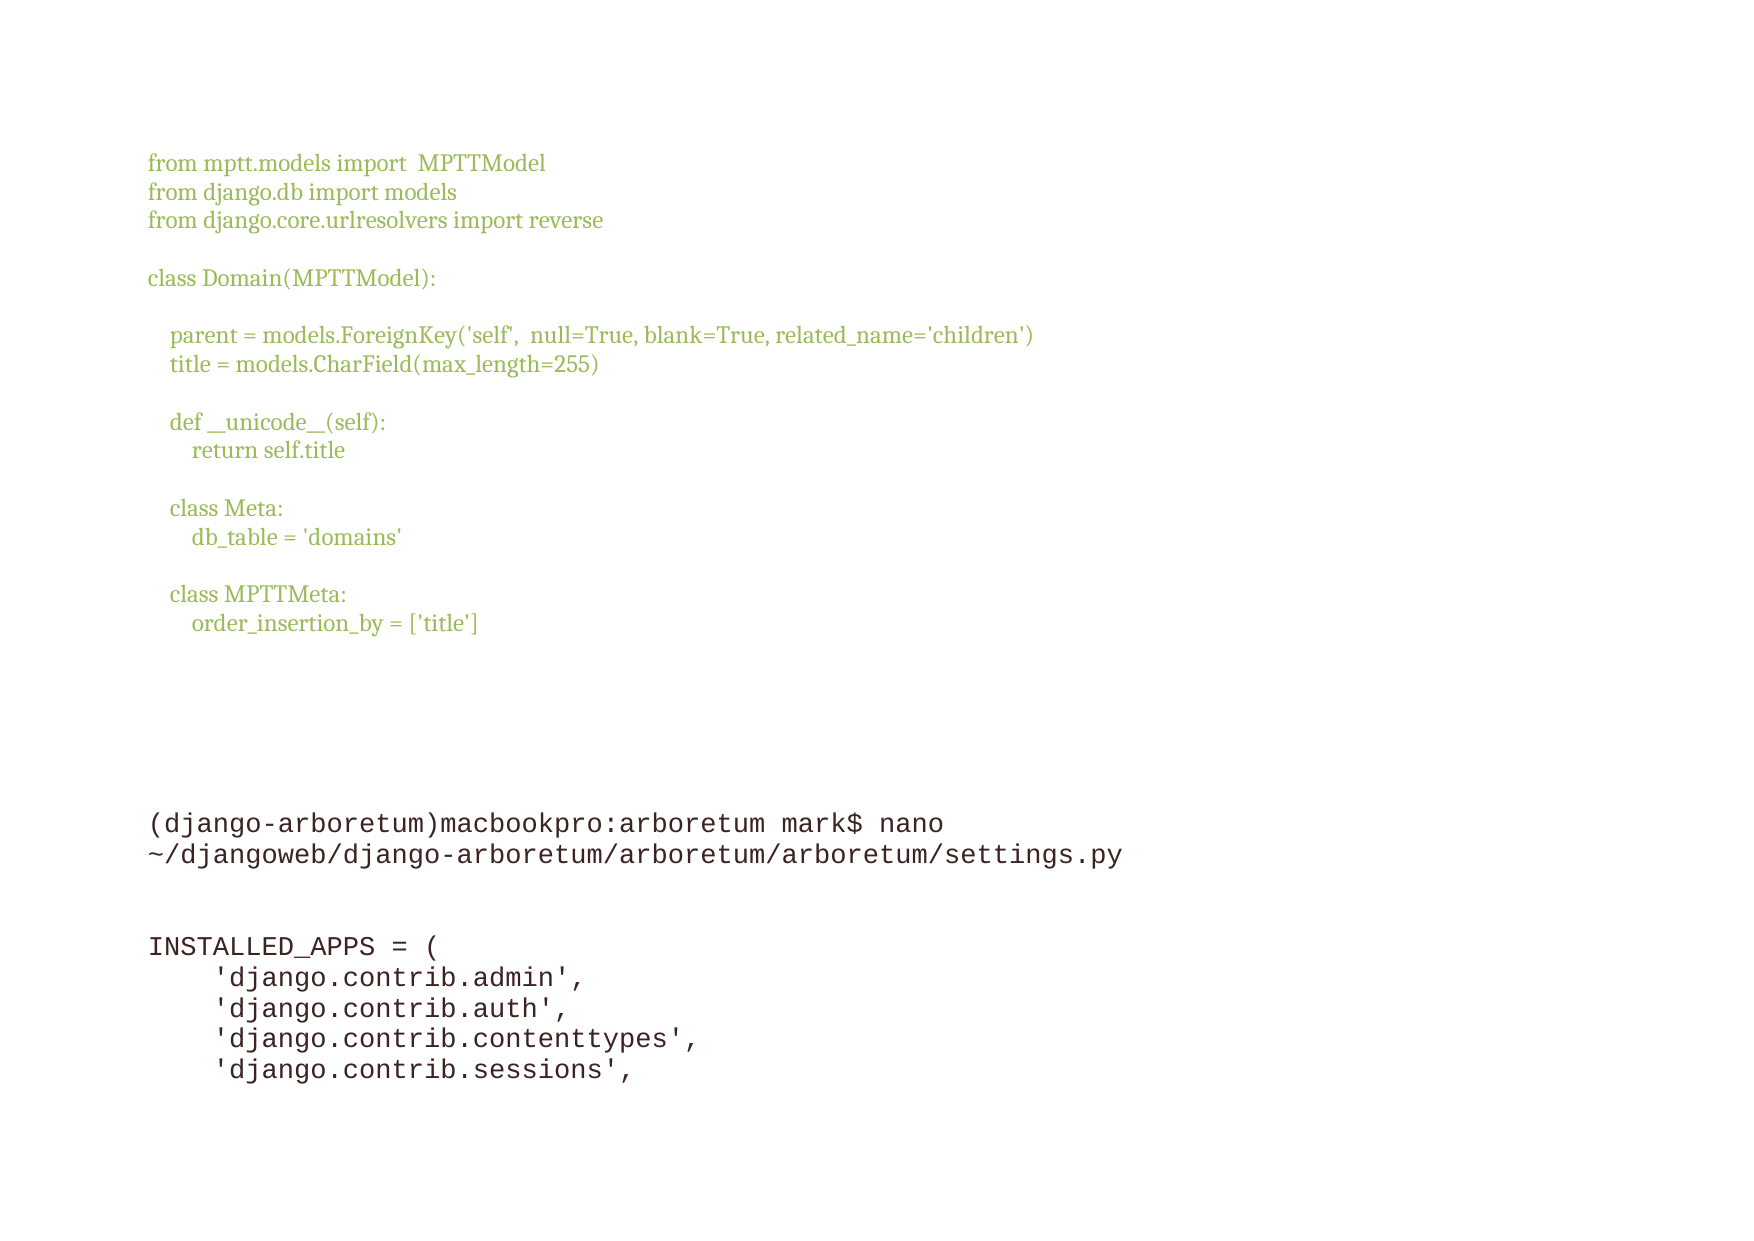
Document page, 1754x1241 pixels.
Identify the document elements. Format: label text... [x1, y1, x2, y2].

text 'django.contrib.auth', [148, 994, 1606, 1025]
text class Domain(MPTTModel): [148, 264, 1606, 293]
text 'django.contrib.contenttypes', [148, 1025, 1606, 1056]
text 'django.contrib.admin', [148, 964, 1606, 994]
text parent = models.ForeignKey('self', null=True, blank=True, related_name='children') [148, 321, 1606, 350]
text db_table = 'domains' [148, 523, 1606, 551]
text 'django.contrib.sessions', [148, 1056, 1606, 1087]
text from django.core.urlresolvers import reverse [148, 206, 1606, 235]
text def __unicode__(self): [148, 408, 1606, 436]
text order_insertion_by = ['title'] [148, 609, 1606, 638]
text from mptt.models import MPTTModel [148, 149, 1606, 178]
text return self.title [148, 436, 1606, 465]
text from django.db import models [148, 178, 1606, 206]
text title = models.CharField(max_length=255) [148, 350, 1606, 379]
text (django-arboretum)macbookpro:arboretum mark$ nano ~/djangoweb/django-arboretum/arboretum/arboretum/settings.py [148, 810, 1606, 872]
text class Meta: [148, 494, 1606, 523]
text INSTALLED_APPS = ( [148, 933, 1606, 964]
text class MPTTMeta: [148, 580, 1606, 609]
